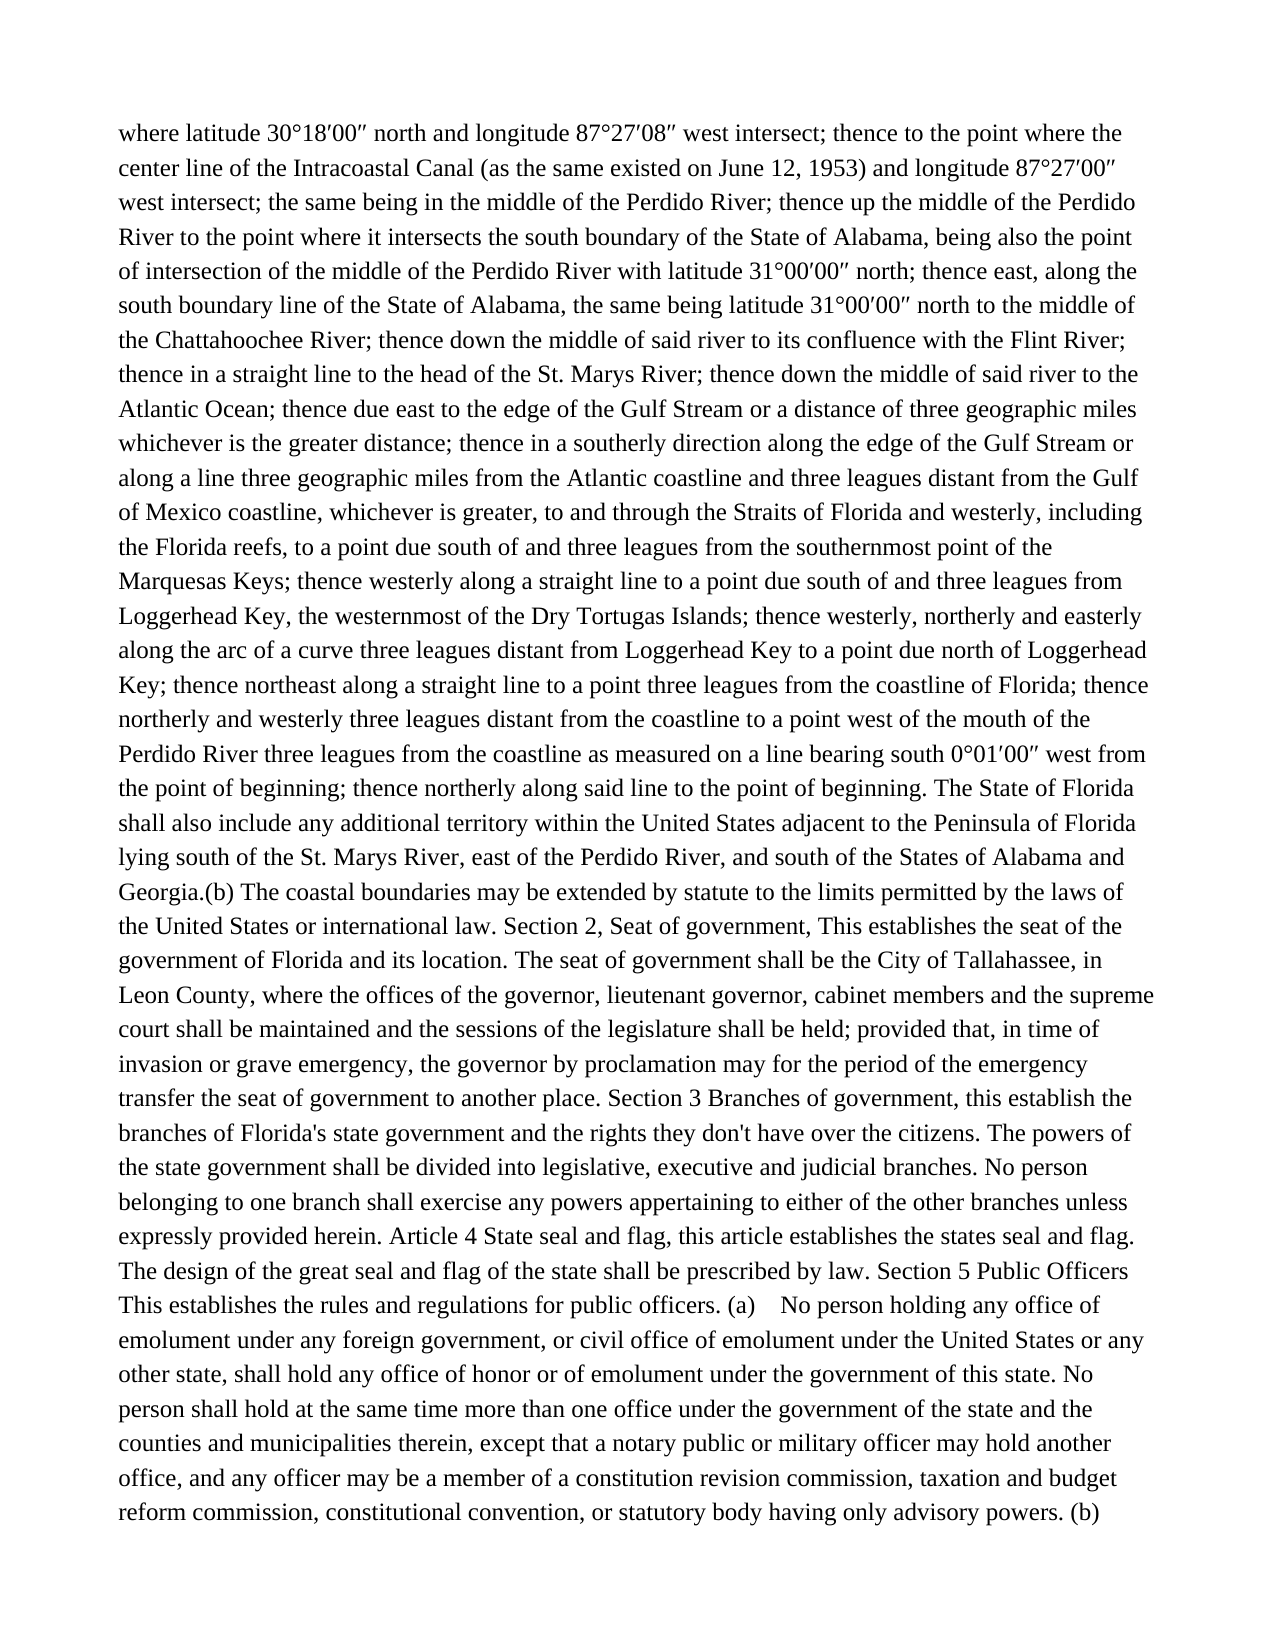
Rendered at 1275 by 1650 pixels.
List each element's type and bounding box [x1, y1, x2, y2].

text [118, 118, 1157, 1526]
